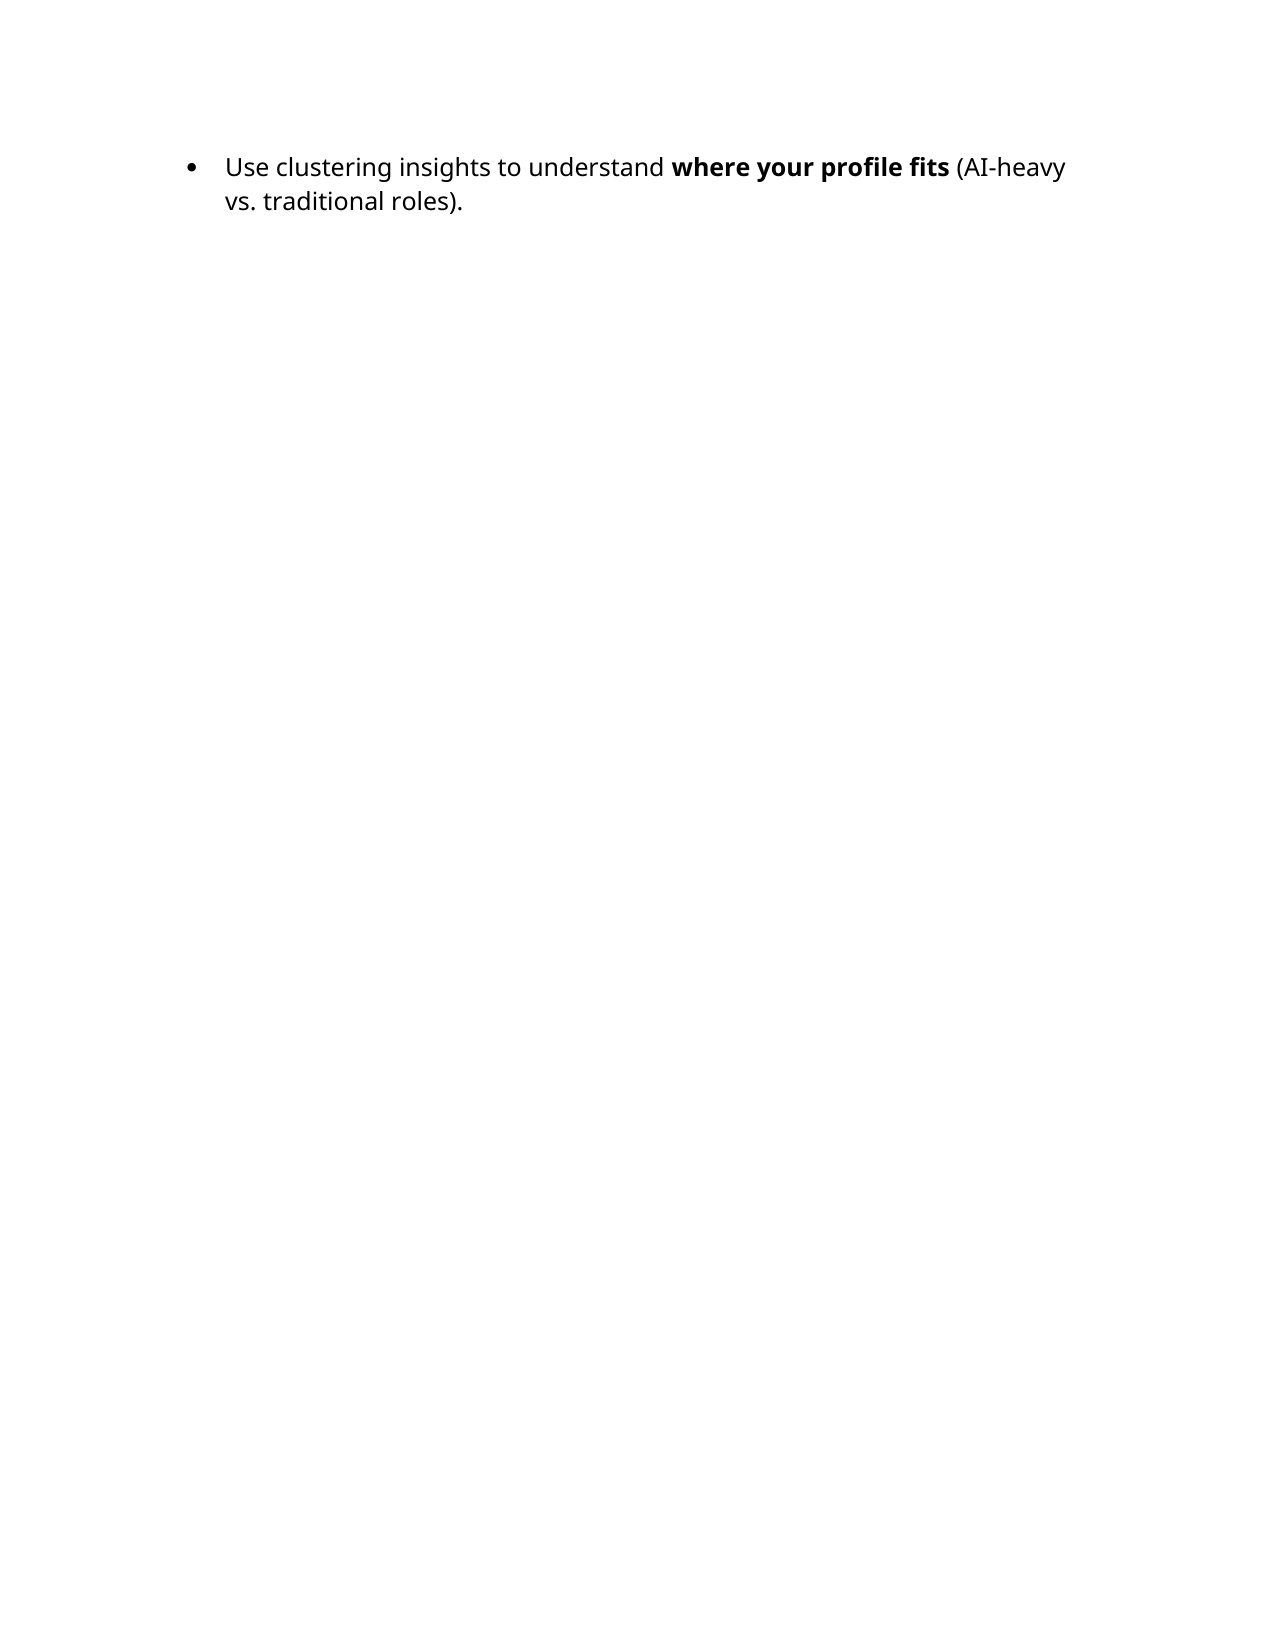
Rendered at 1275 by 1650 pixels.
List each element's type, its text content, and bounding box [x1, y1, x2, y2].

list Use clustering insights to understand where your profile fits (AI-heavy vs. traditional roles). [187, 150, 1125, 218]
